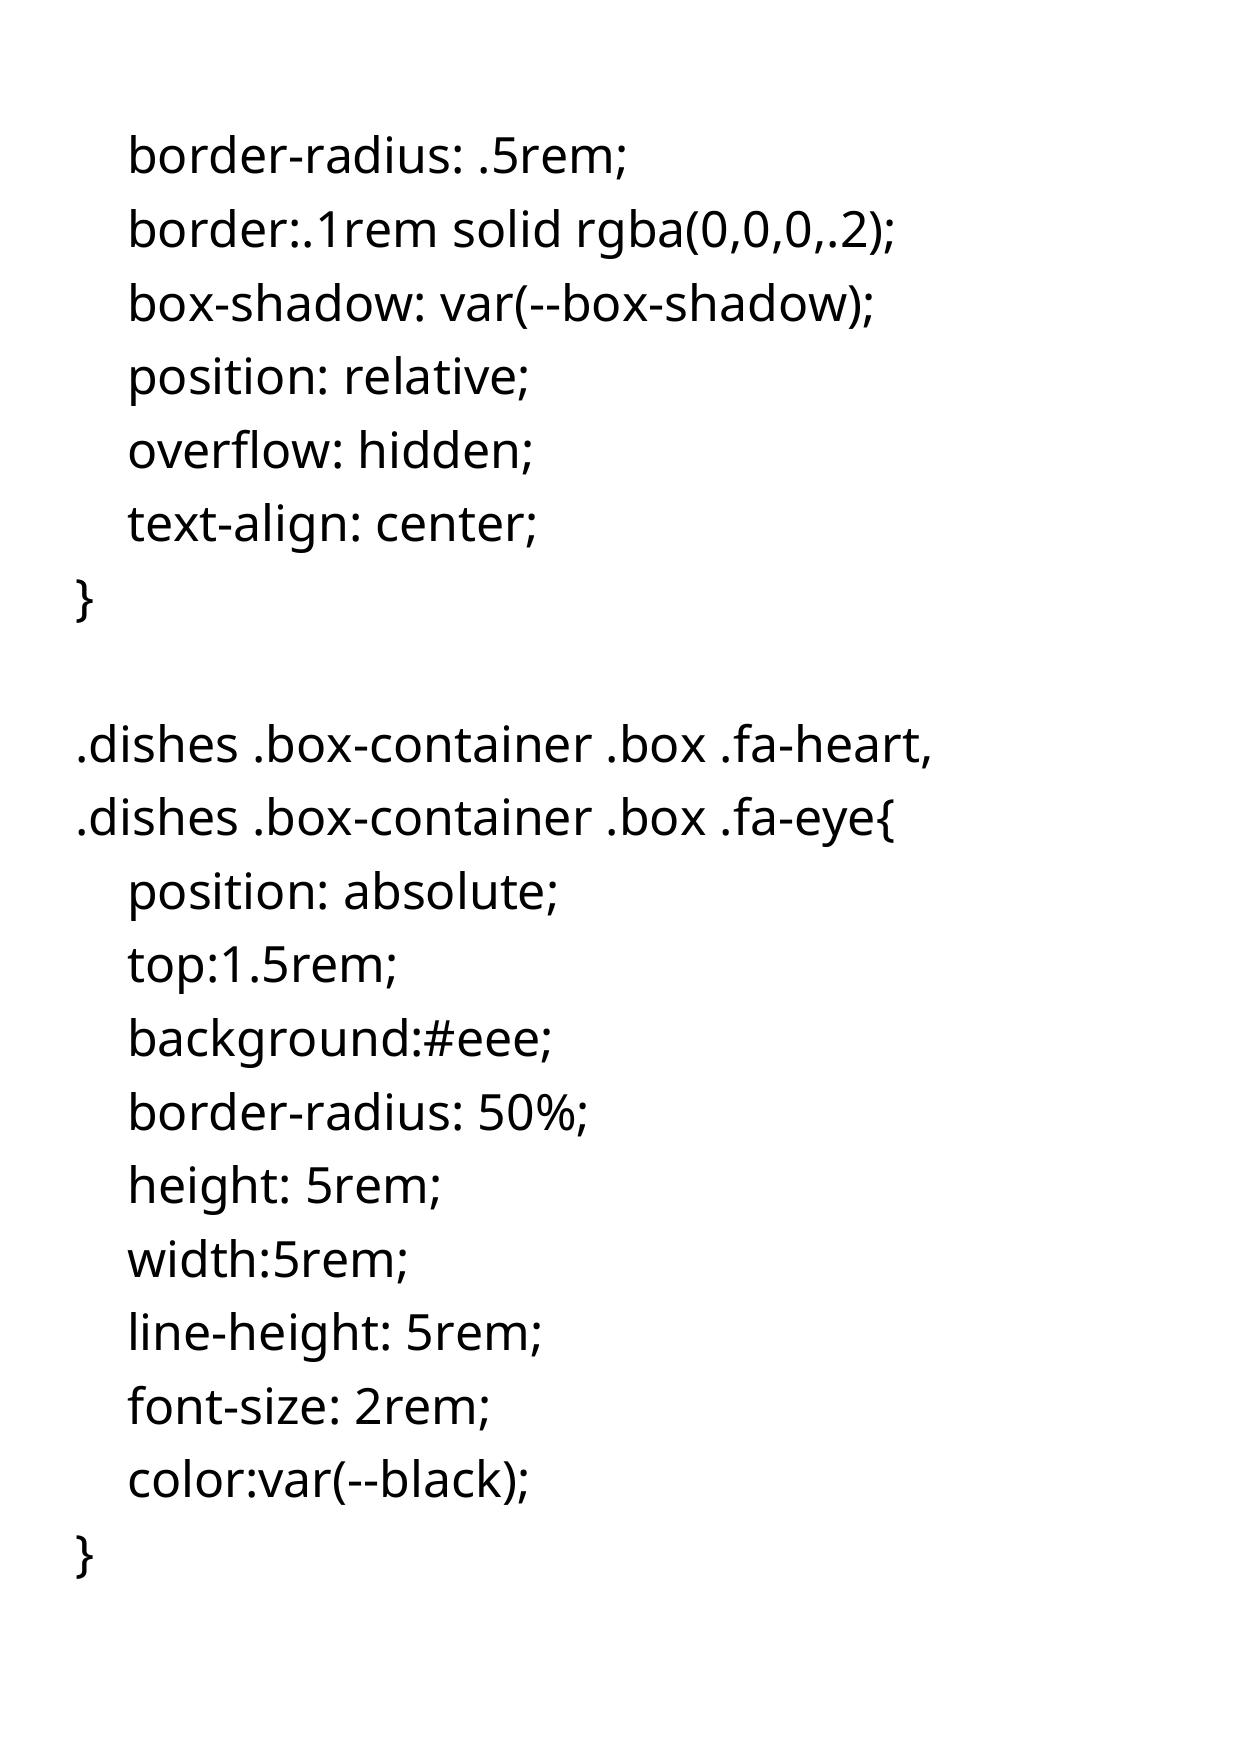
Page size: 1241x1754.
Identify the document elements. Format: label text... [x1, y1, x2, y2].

text color:var(--black); [75, 1444, 1165, 1512]
text text-align: center; [75, 488, 1165, 556]
text .dishes .box-container .box .fa-heart, [75, 709, 1165, 777]
text height: 5rem; [75, 1150, 1165, 1218]
text width:5rem; [75, 1224, 1165, 1292]
text .dishes .box-container .box .fa-eye{ [75, 782, 1165, 851]
text font-size: 2rem; [75, 1371, 1165, 1439]
text overflow: hidden; [75, 415, 1165, 483]
text } [75, 562, 1165, 630]
text position: absolute; [75, 856, 1165, 924]
text top:1.5rem; [75, 929, 1165, 998]
text background:#eee; [75, 1003, 1165, 1071]
text border:.1rem solid rgba(0,0,0,.2); [75, 194, 1165, 262]
text position: relative; [75, 341, 1165, 409]
text } [75, 1518, 1165, 1586]
text border-radius: 50%; [75, 1077, 1165, 1145]
text line-height: 5rem; [75, 1297, 1165, 1365]
text border-radius: .5rem; [75, 121, 1165, 189]
text box-shadow: var(--box-shadow); [75, 268, 1165, 336]
